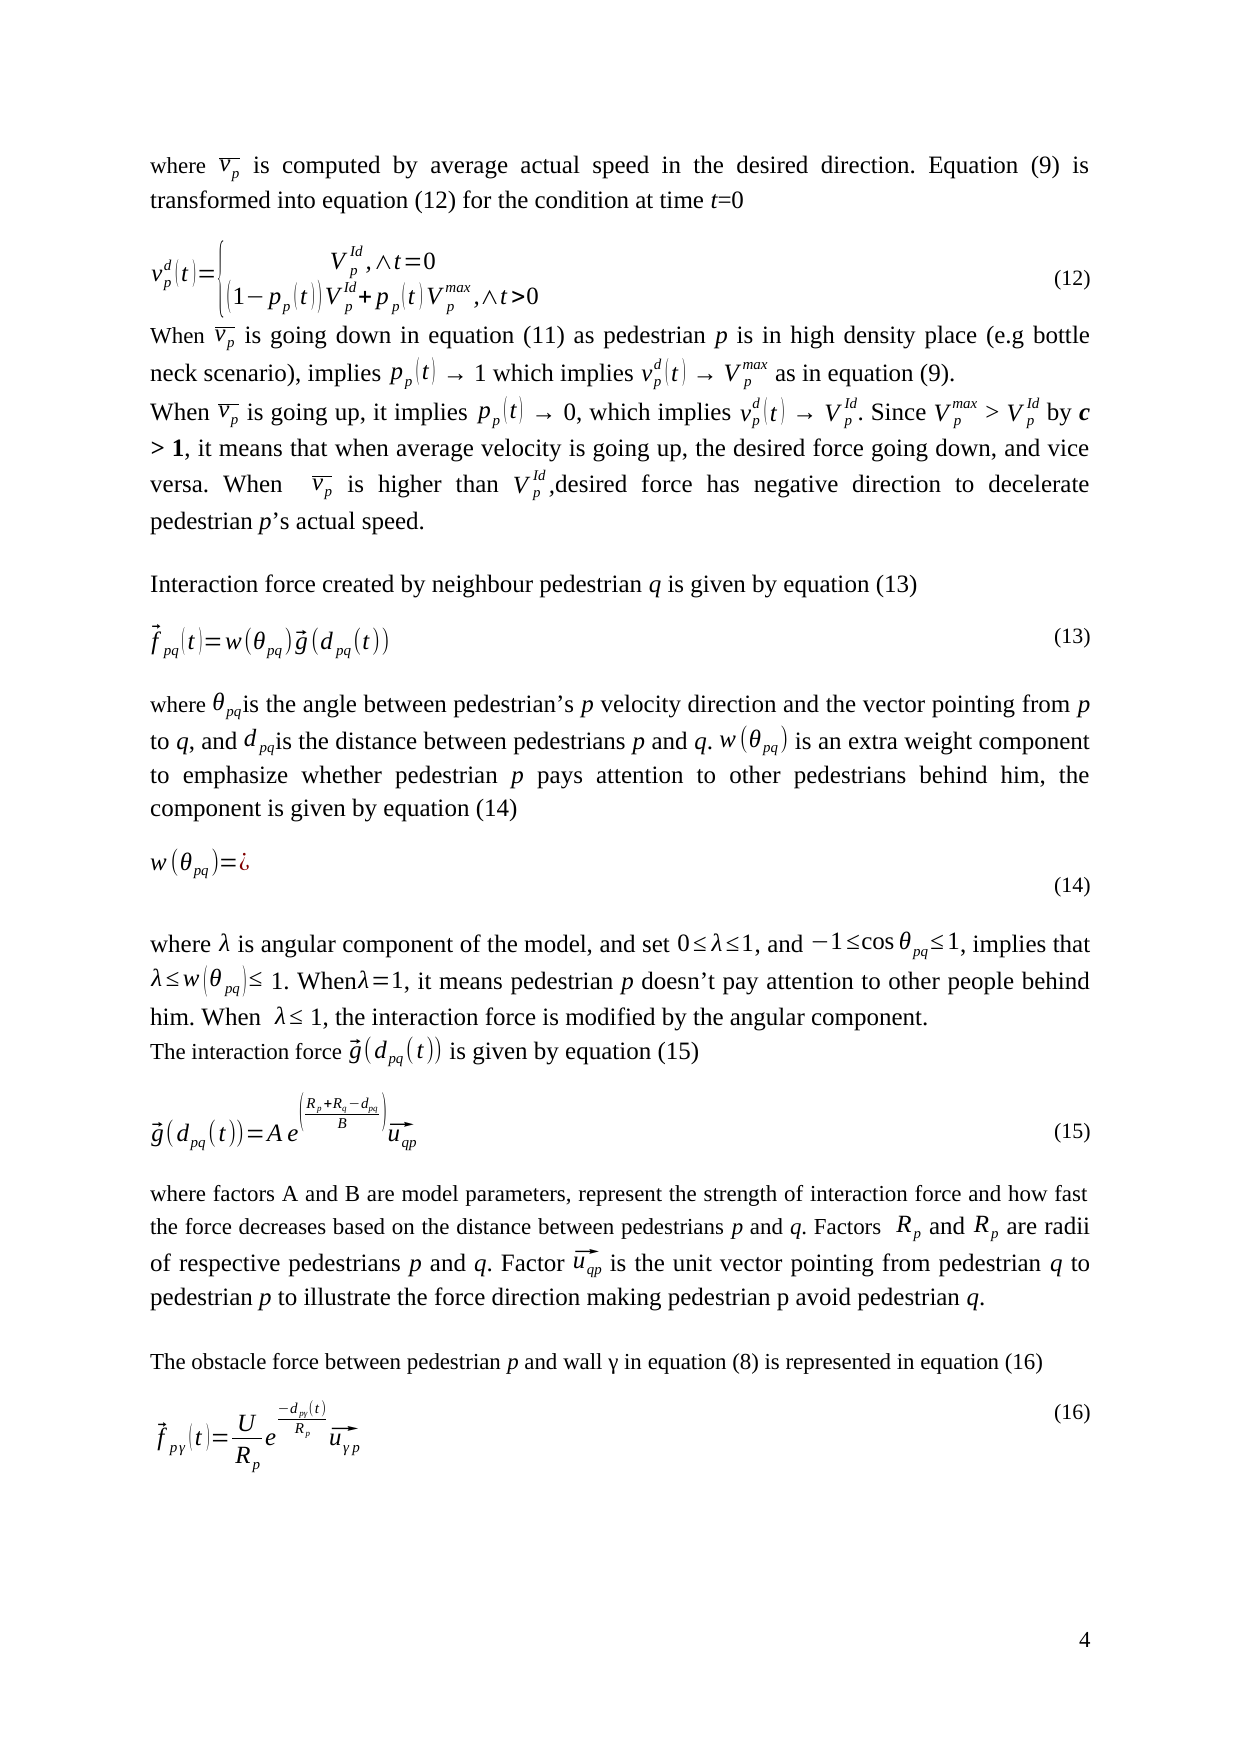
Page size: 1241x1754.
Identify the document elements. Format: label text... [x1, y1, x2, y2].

list where factors A and B are model parameters, represent the strength of interaction force and how fast the force decreases based on the distance between pedestrians p and q. Factors and are radii of respective pedestrians p and q. Factor is the unit vector pointing from pedestrian q to pedestrian p to illustrate the force direction making pedestrian p avoid pedestrian q. [150, 1181, 1090, 1311]
table_header [139, 240, 977, 319]
table_header (14) [977, 847, 1101, 898]
list where is the angle between pedestrian’s p velocity direction and the vector pointing from p to q, and is the distance between pedestrians p and q. is an extra weight component to emphasize whether pedestrian p pays attention to other pedestrians behind him, the component is given by equation (14) [150, 688, 1090, 822]
list When is going down in equation (11) as pedestrian p is in high density place (e.g bottle neck scenario), implies → 1 which implies → as in equation (9). [150, 319, 1090, 390]
list where is computed by average actual speed in the desired direction. Equation (9) is transformed into equation (12) for the condition at time t=0 [150, 150, 1090, 214]
list Interaction force created by neighbour pedestrian q is given by equation (13) [150, 569, 1090, 598]
table_header (15) [977, 1093, 1101, 1150]
table_header [139, 847, 977, 898]
table_header [139, 623, 977, 658]
table_header (13) [977, 623, 1101, 658]
list The obstacle force between pedestrian p and wall γ in equation (8) is represented in equation (16) [150, 1348, 1090, 1374]
table_header (12) [977, 240, 1101, 319]
list When is going up, it implies → 0, which implies → . Since > by c > 1, it means that when average velocity is going up, the desired force going down, and vice versa. When is higher than desired force has negative direction to decelerate pedestrian p’s actual speed. [150, 394, 1090, 534]
table_header [139, 1093, 977, 1150]
list where is angular component of the model, and set , and , implies that 1. When, it means pedestrian p doesn’t pay attention to other people behind him. When 1, the interaction force is modified by the angular component. [150, 928, 1090, 1031]
table_header [139, 1399, 977, 1472]
list The interaction force is given by equation (15) [150, 1035, 1090, 1067]
table_header (16) [977, 1399, 1101, 1472]
